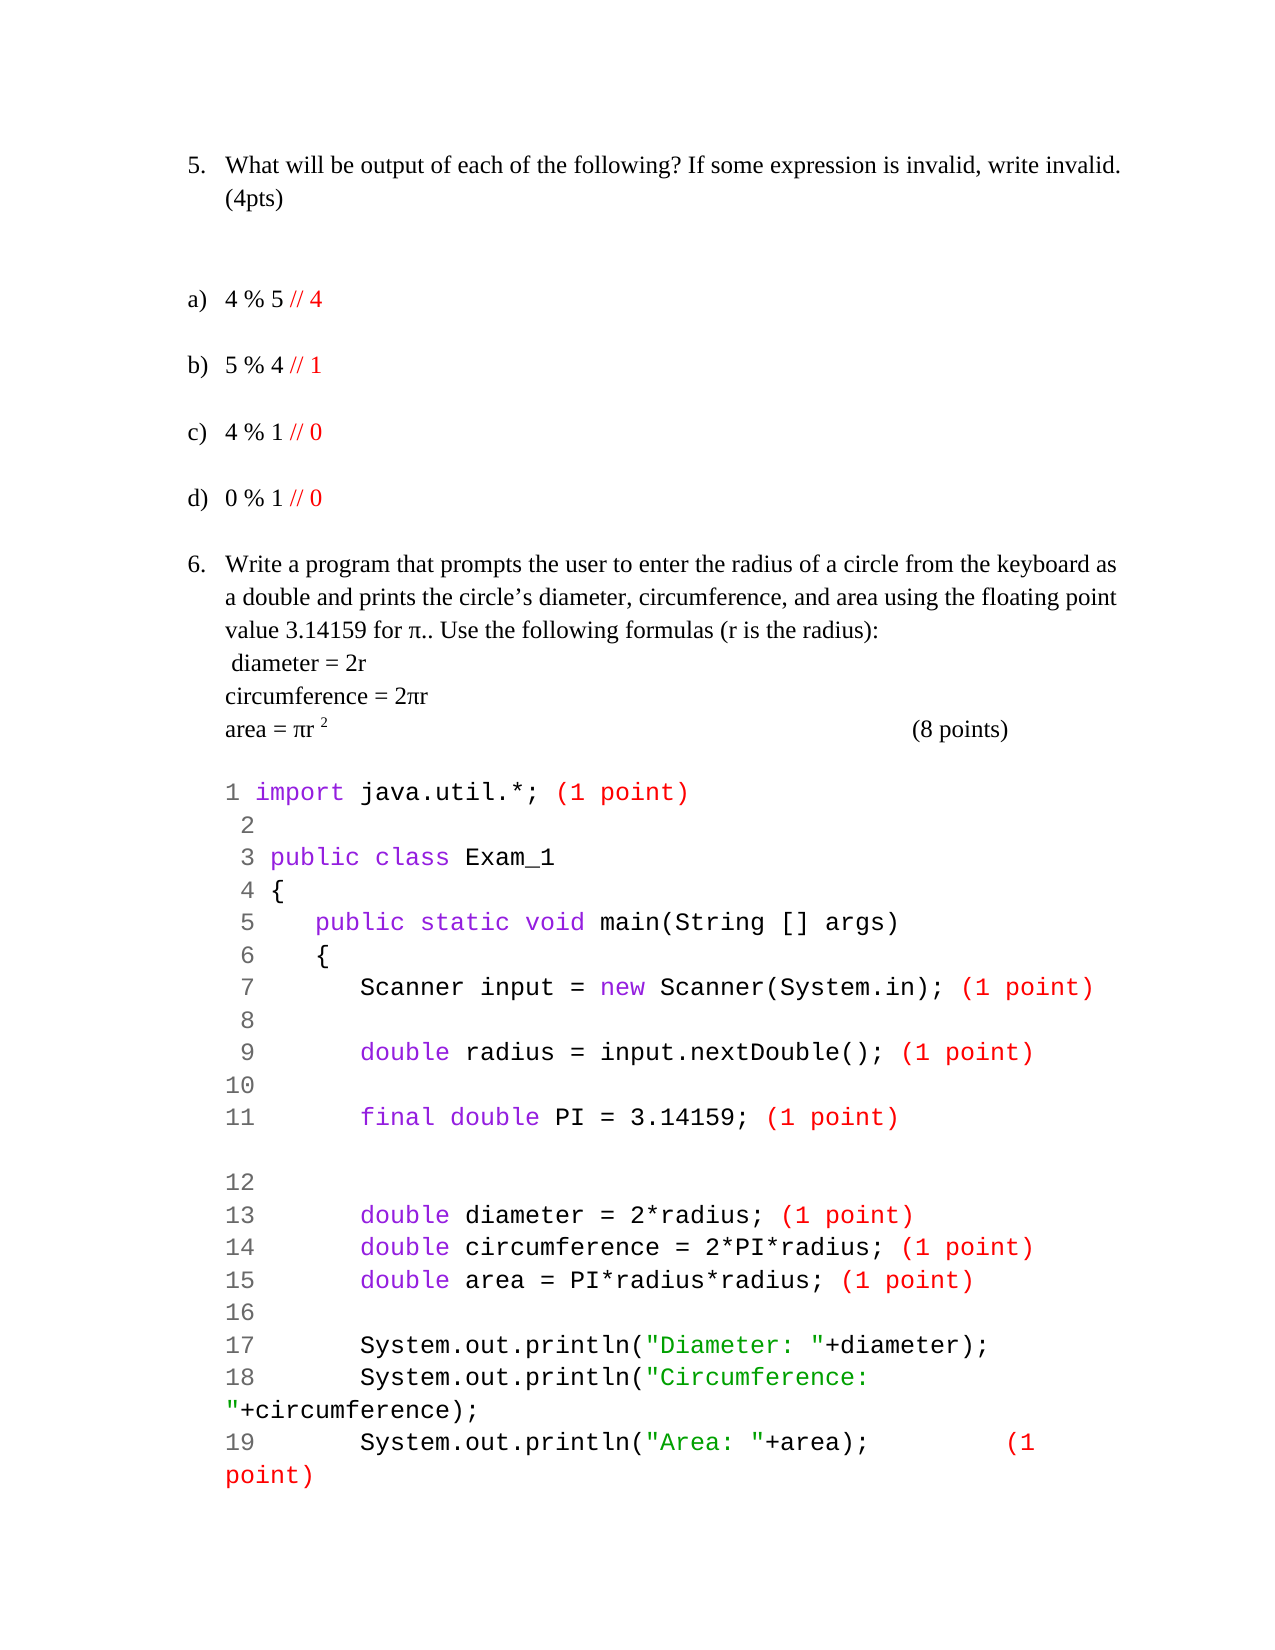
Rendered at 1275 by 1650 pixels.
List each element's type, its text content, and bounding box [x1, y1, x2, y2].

list circumference = 2πr [225, 681, 1125, 709]
list 0 % 1 // 0 [187, 483, 1125, 511]
list 4 % 5 // 4 [187, 284, 1125, 313]
list area = πr 2 (8 points) [225, 714, 1125, 743]
list 5 % 4 // 1 [187, 351, 1125, 379]
list Write a program that prompts the user to enter the radius of a circle from the keyboard as a double and prints the circle’s diameter, circumference, and area using the floating point value 3.14159 for π.. Use the following formulas (r is the radius): [187, 549, 1125, 643]
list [225, 780, 1125, 1491]
list 4 % 1 // 0 [187, 417, 1125, 445]
list What will be output of each of the following? If some expression is invalid, write invalid. (4pts) [187, 150, 1125, 212]
list diameter = 2r [225, 648, 1125, 677]
